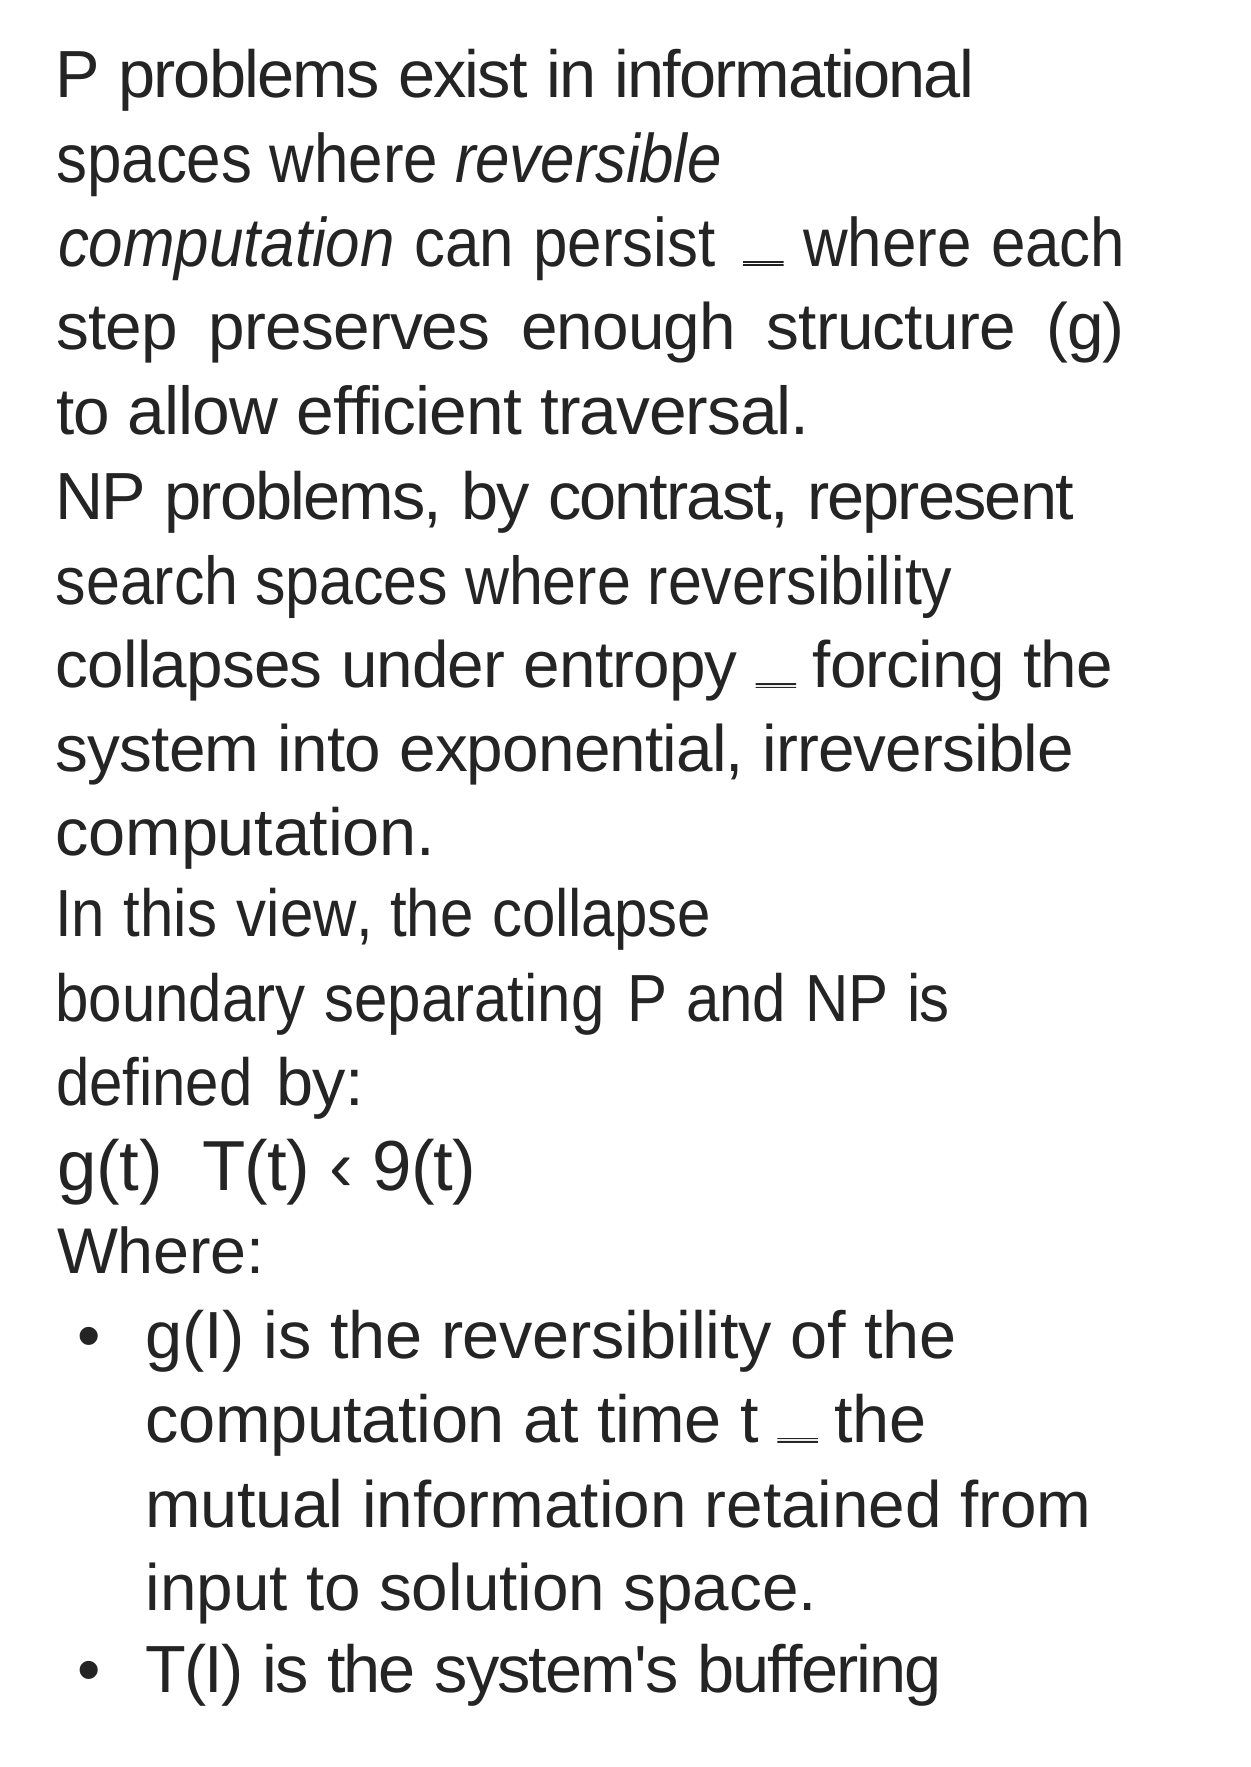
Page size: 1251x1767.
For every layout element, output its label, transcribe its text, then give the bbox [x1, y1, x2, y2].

list g(I) is the reversibility of the computation at time t the mutual information retained from input to solution space. [78, 1296, 1117, 1624]
subtitle g(t) T(t) ‹ 9(t) [57, 1124, 1191, 1205]
text Where: [57, 1213, 1191, 1288]
text defined by: [56, 1043, 1191, 1120]
text In this view, the collapse [55, 877, 1191, 951]
text computation can persist where each step preserves enough structure (g) to allow efficient traversal. [56, 201, 1125, 449]
text NP problems, by contrast, represent search spaces where reversibility collapses under entropy forcing the system into exponential, irreversible computation. [55, 457, 1191, 869]
picture [743, 261, 784, 266]
text P problems exist in informational [55, 34, 1191, 111]
list T(I) is the system's buffering [78, 1632, 1191, 1708]
picture [755, 683, 797, 688]
text spaces where reversible [56, 117, 1191, 196]
text boundary separating P and NP is [55, 959, 1191, 1035]
picture [777, 1438, 818, 1443]
